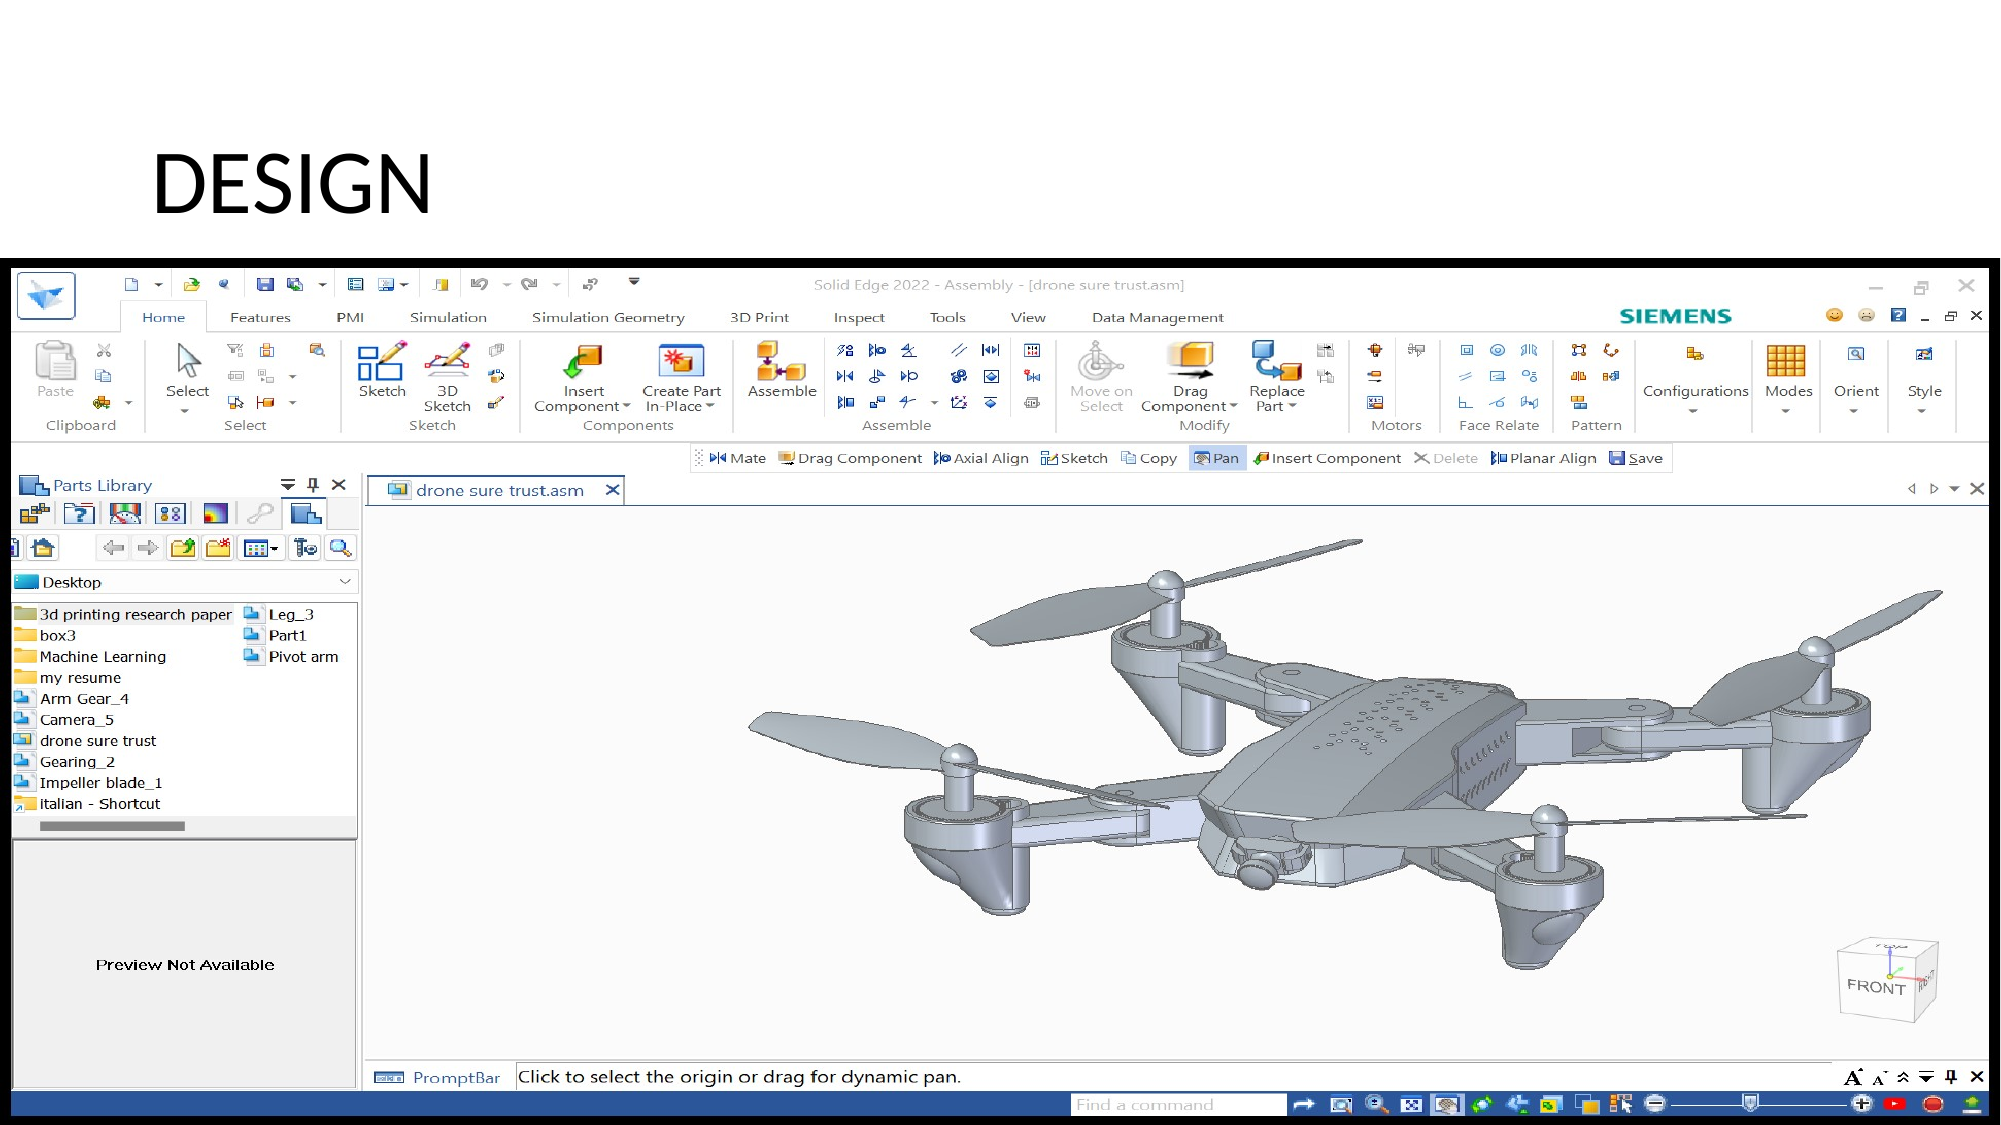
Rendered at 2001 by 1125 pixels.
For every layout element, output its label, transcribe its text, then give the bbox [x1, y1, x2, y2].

text DESIGN [151, 125, 1825, 237]
picture [0, 258, 2001, 1125]
